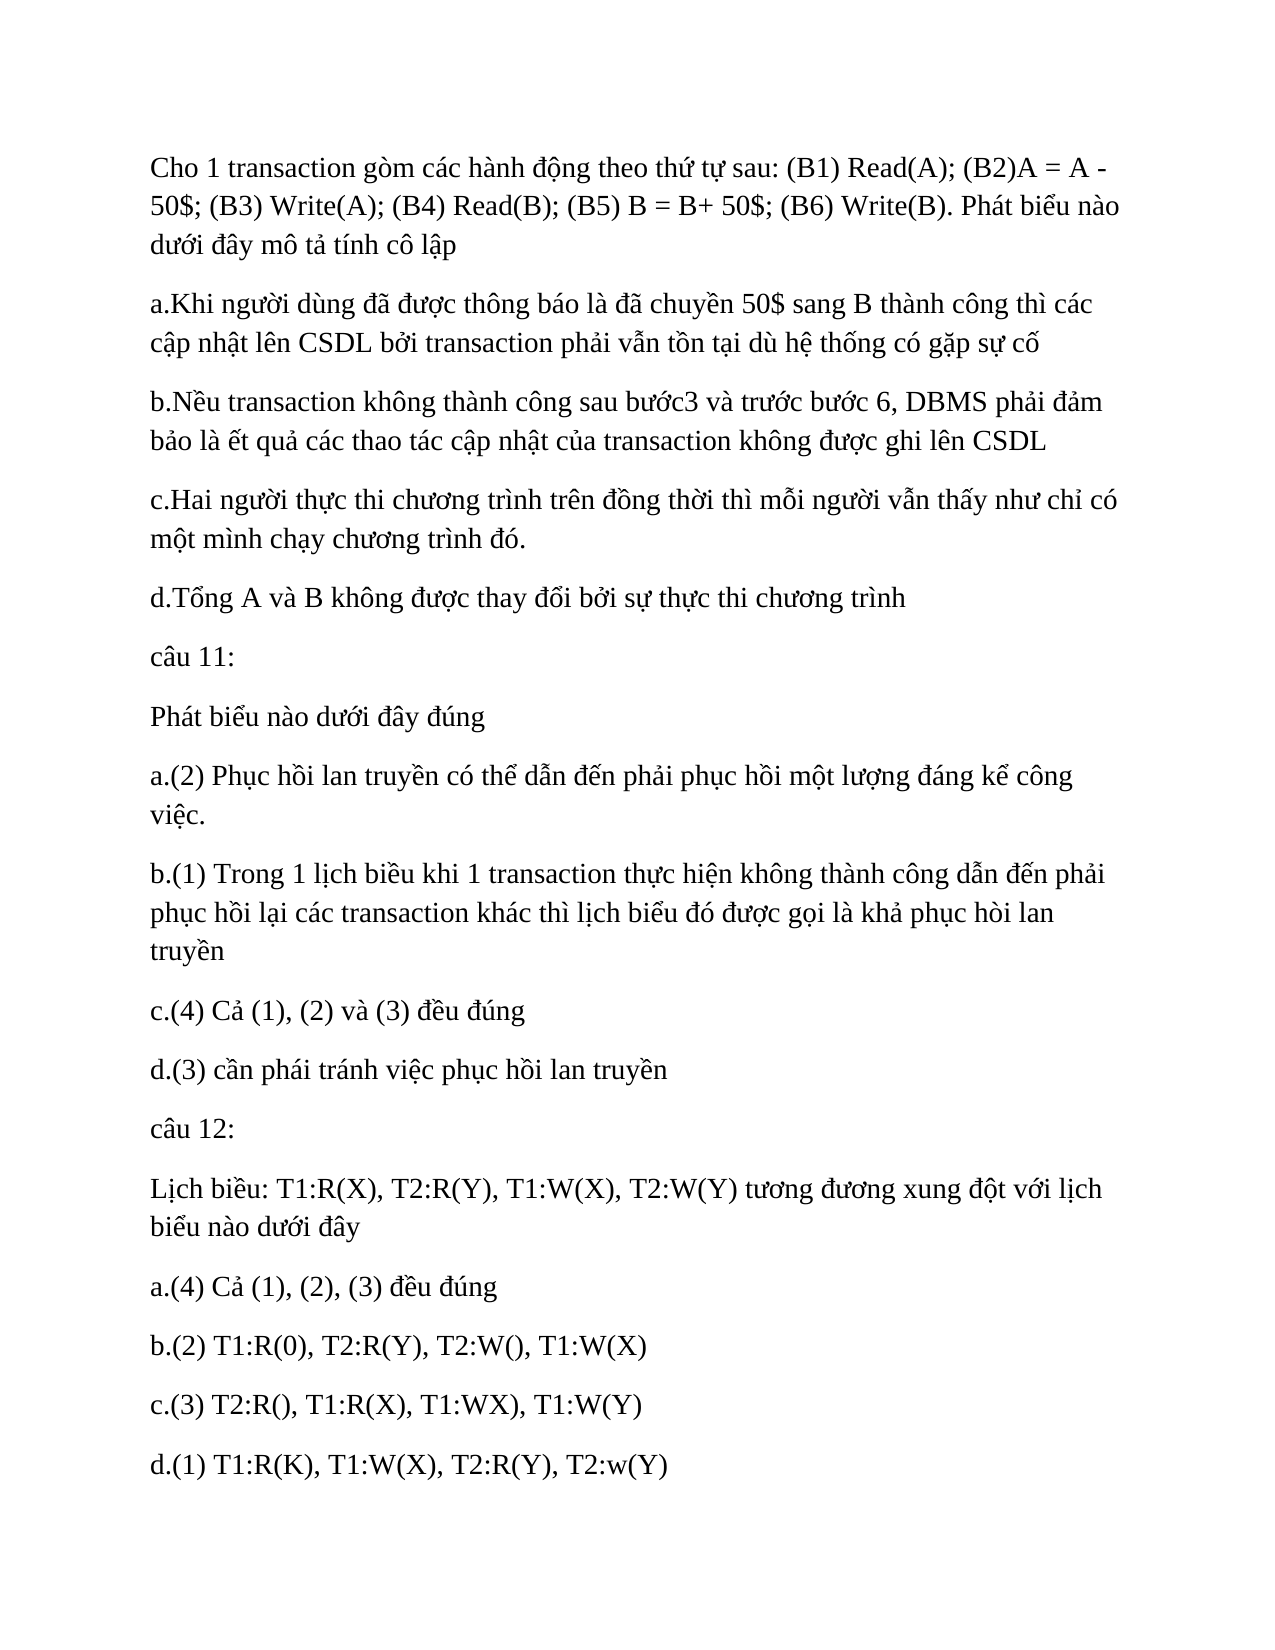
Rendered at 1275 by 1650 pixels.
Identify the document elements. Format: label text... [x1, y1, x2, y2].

text câu 12: [150, 1111, 1125, 1145]
text c.(3) T2:R(), T1:R(X), T1:WX), T1:W(Y) [150, 1387, 1125, 1421]
text Cho 1 transaction gòm các hành động theo thứ tự sau: (B1) Read(A); (B2)A = A - 50$; (B3) Write(A); (B4) Read(B); (B5) B = B+ 50$; (B6) Write(B). Phát biểu nào dưới đây mô tả tính cô lập [150, 150, 1125, 261]
text a.(4) Cả (1), (2), (3) đều đúng [150, 1269, 1125, 1302]
text d.(1) T1:R(K), T1:W(X), T2:R(Y), T2:w(Y) [150, 1447, 1125, 1480]
text câu 11: [150, 639, 1125, 673]
text d.(3) cần phái tránh việc phục hồi lan truyền [150, 1052, 1125, 1086]
text a.(2) Phục hồi lan truyền có thể dẫn đến phải phục hồi một lượng đáng kể công việc. [150, 758, 1125, 830]
text c.(4) Cả (1), (2) và (3) đều đúng [150, 993, 1125, 1026]
text a.Khi người dùng đã được thông báo là đã chuyền 50$ sang B thành công thì các cập nhật lên CSDL bởi transaction phải vẫn tồn tại dù hệ thống có gặp sự cố [150, 286, 1125, 358]
text b.Nều transaction không thành công sau bước3 và trước bước 6, DBMS phải đảm bảo là ết quả các thao tác cập nhật của transaction không được ghi lên CSDL [150, 384, 1125, 456]
text Phát biểu nào dưới đây đúng [150, 699, 1125, 732]
text d.Tổng A và B không được thay đổi bởi sự thực thi chương trình [150, 580, 1125, 614]
text Lịch biều: T1:R(X), T2:R(Y), T1:W(X), T2:W(Y) tương đương xung đột với lịch biểu nào dưới đây [150, 1171, 1125, 1243]
text b.(1) Trong 1 lịch biều khi 1 transaction thực hiện không thành công dẫn đến phải phục hồi lại các transaction khác thì lịch biểu đó được gọi là khả phục hòi lan truyền [150, 856, 1125, 967]
text b.(2) T1:R(0), T2:R(Y), T2:W(), T1:W(X) [150, 1328, 1125, 1362]
text c.Hai người thực thi chương trình trên đồng thời thì mỗi người vẫn thấy như chỉ có một mình chạy chương trình đó. [150, 482, 1125, 554]
